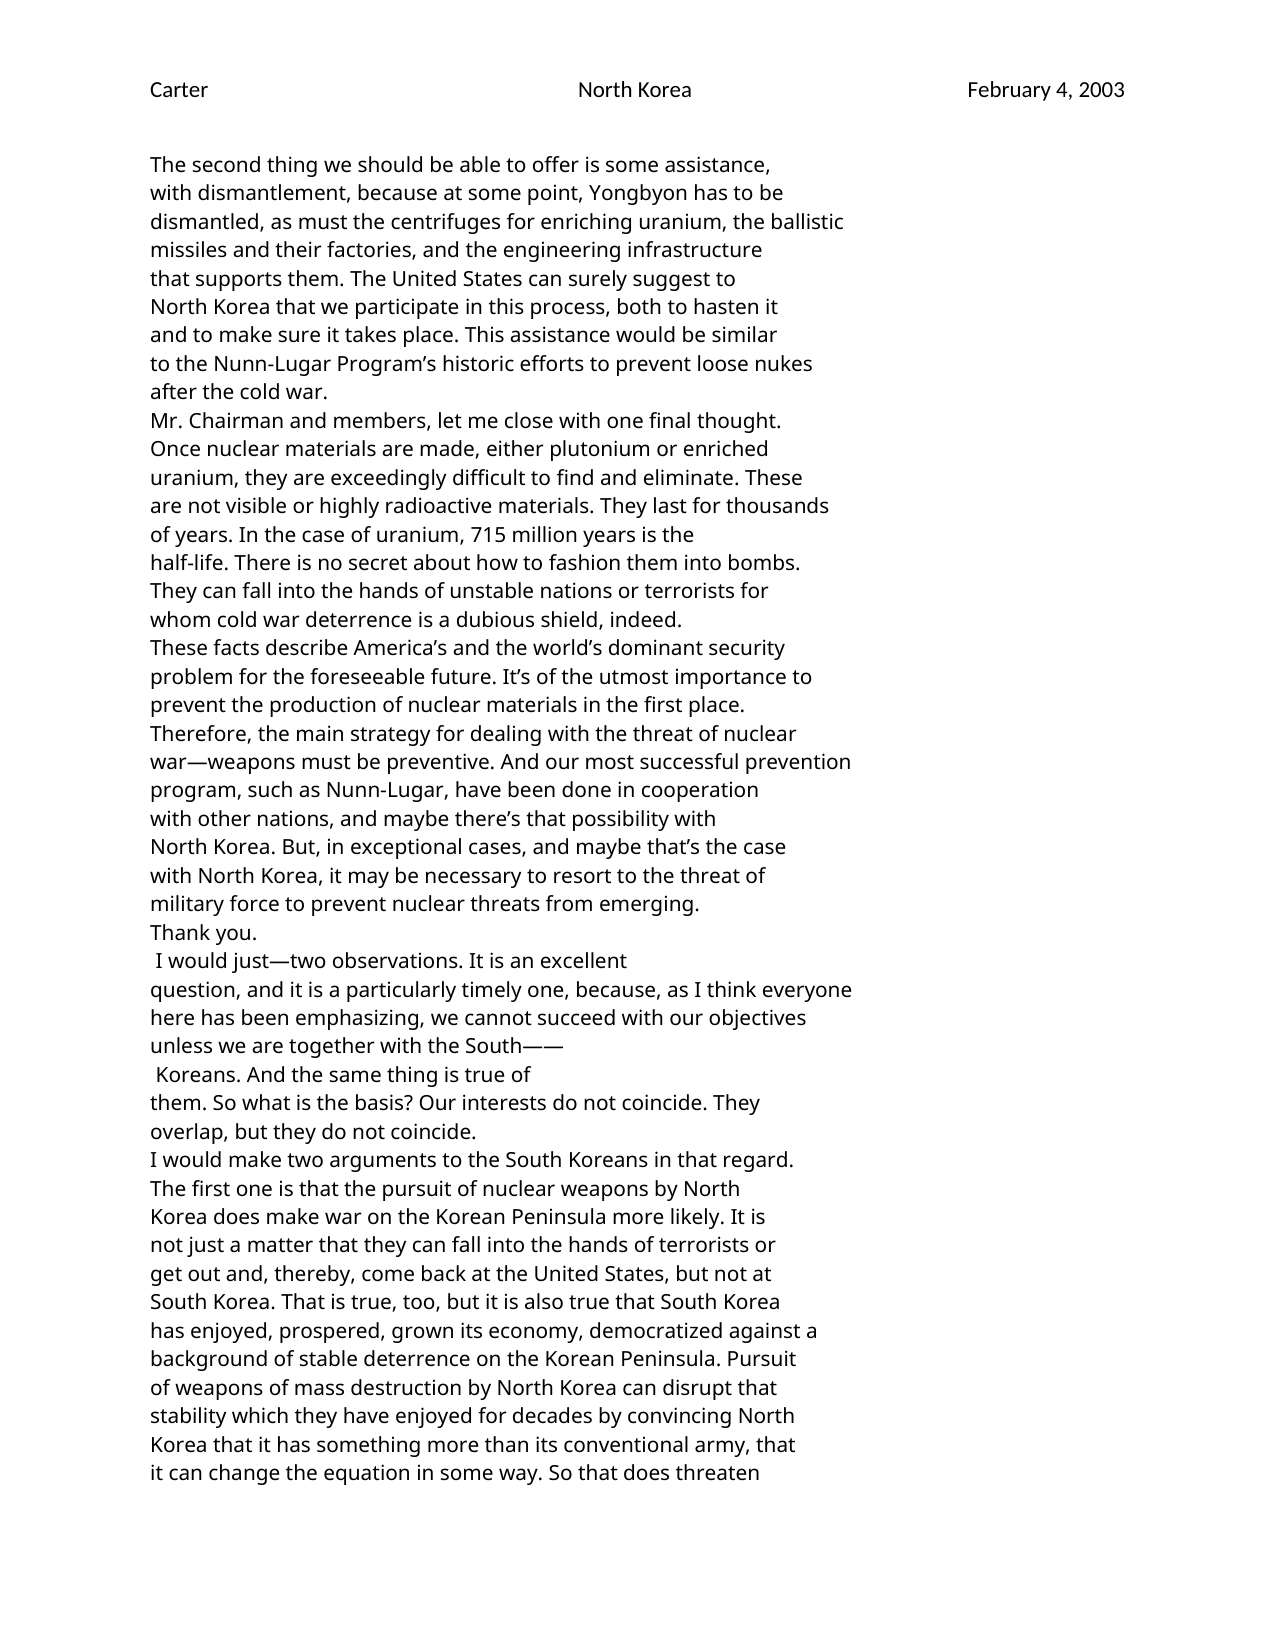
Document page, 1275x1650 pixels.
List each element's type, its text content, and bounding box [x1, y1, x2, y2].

text war—weapons must be preventive. And our most successful prevention [150, 747, 1125, 776]
text get out and, thereby, come back at the United States, but not at [150, 1259, 1125, 1287]
text unless we are together with the South—— [150, 1032, 1125, 1060]
text program, such as Nunn-Lugar, have been done in cooperation [150, 776, 1125, 804]
text after the cold war. [150, 377, 1125, 406]
text that supports them. The United States can surely suggest to [150, 264, 1125, 292]
text not just a matter that they can fall into the hands of terrorists or [150, 1231, 1125, 1259]
text missiles and their factories, and the engineering infrastructure [150, 235, 1125, 264]
text The second thing we should be able to offer is some assistance, [150, 150, 1125, 178]
text here has been emphasizing, we cannot succeed with our objectives [150, 1003, 1125, 1032]
text of years. In the case of uranium, 715 million years is the [150, 520, 1125, 548]
text stability which they have enjoyed for decades by convincing North [150, 1401, 1125, 1430]
text are not visible or highly radioactive materials. They last for thousands [150, 491, 1125, 520]
text background of stable deterrence on the Korean Peninsula. Pursuit [150, 1344, 1125, 1373]
text problem for the foreseeable future. It’s of the utmost importance to [150, 662, 1125, 690]
text of weapons of mass destruction by North Korea can disrupt that [150, 1373, 1125, 1401]
text with dismantlement, because at some point, Yongbyon has to be [150, 178, 1125, 207]
text them. So what is the basis? Our interests do not coincide. They [150, 1088, 1125, 1117]
text and to make sure it takes place. This assistance would be similar [150, 321, 1125, 349]
text Once nuclear materials are made, either plutonium or enriched [150, 434, 1125, 463]
text half-life. There is no secret about how to fashion them into bombs. [150, 548, 1125, 577]
text Thank you. [150, 918, 1125, 946]
text with North Korea, it may be necessary to resort to the threat of [150, 861, 1125, 889]
text dismantled, as must the centrifuges for enriching uranium, the ballistic [150, 207, 1125, 235]
text The first one is that the pursuit of nuclear weapons by North [150, 1174, 1125, 1202]
text to the Nunn-Lugar Program’s historic efforts to prevent loose nukes [150, 349, 1125, 377]
text South Korea. That is true, too, but it is also true that South Korea [150, 1287, 1125, 1316]
text Therefore, the main strategy for dealing with the threat of nuclear [150, 719, 1125, 747]
text with other nations, and maybe there’s that possibility with [150, 804, 1125, 832]
text I would just—two observations. It is an excellent [150, 946, 1125, 975]
text prevent the production of nuclear materials in the first place. [150, 690, 1125, 719]
text it can change the equation in some way. So that does threaten [150, 1458, 1125, 1487]
text uranium, they are exceedingly difficult to find and eliminate. These [150, 463, 1125, 491]
text whom cold war deterrence is a dubious shield, indeed. [150, 605, 1125, 633]
text Korea does make war on the Korean Peninsula more likely. It is [150, 1202, 1125, 1231]
text has enjoyed, prospered, grown its economy, democratized against a [150, 1316, 1125, 1344]
text These facts describe America’s and the world’s dominant security [150, 633, 1125, 662]
text Korea that it has something more than its conventional army, that [150, 1430, 1125, 1458]
text They can fall into the hands of unstable nations or terrorists for [150, 577, 1125, 605]
text Mr. Chairman and members, let me close with one final thought. [150, 406, 1125, 434]
text military force to prevent nuclear threats from emerging. [150, 889, 1125, 918]
text overlap, but they do not coincide. [150, 1117, 1125, 1145]
text question, and it is a particularly timely one, because, as I think everyone [150, 975, 1125, 1003]
text I would make two arguments to the South Koreans in that regard. [150, 1145, 1125, 1174]
text North Korea. But, in exceptional cases, and maybe that’s the case [150, 832, 1125, 861]
text North Korea that we participate in this process, both to hasten it [150, 292, 1125, 321]
text Koreans. And the same thing is true of [150, 1060, 1125, 1088]
